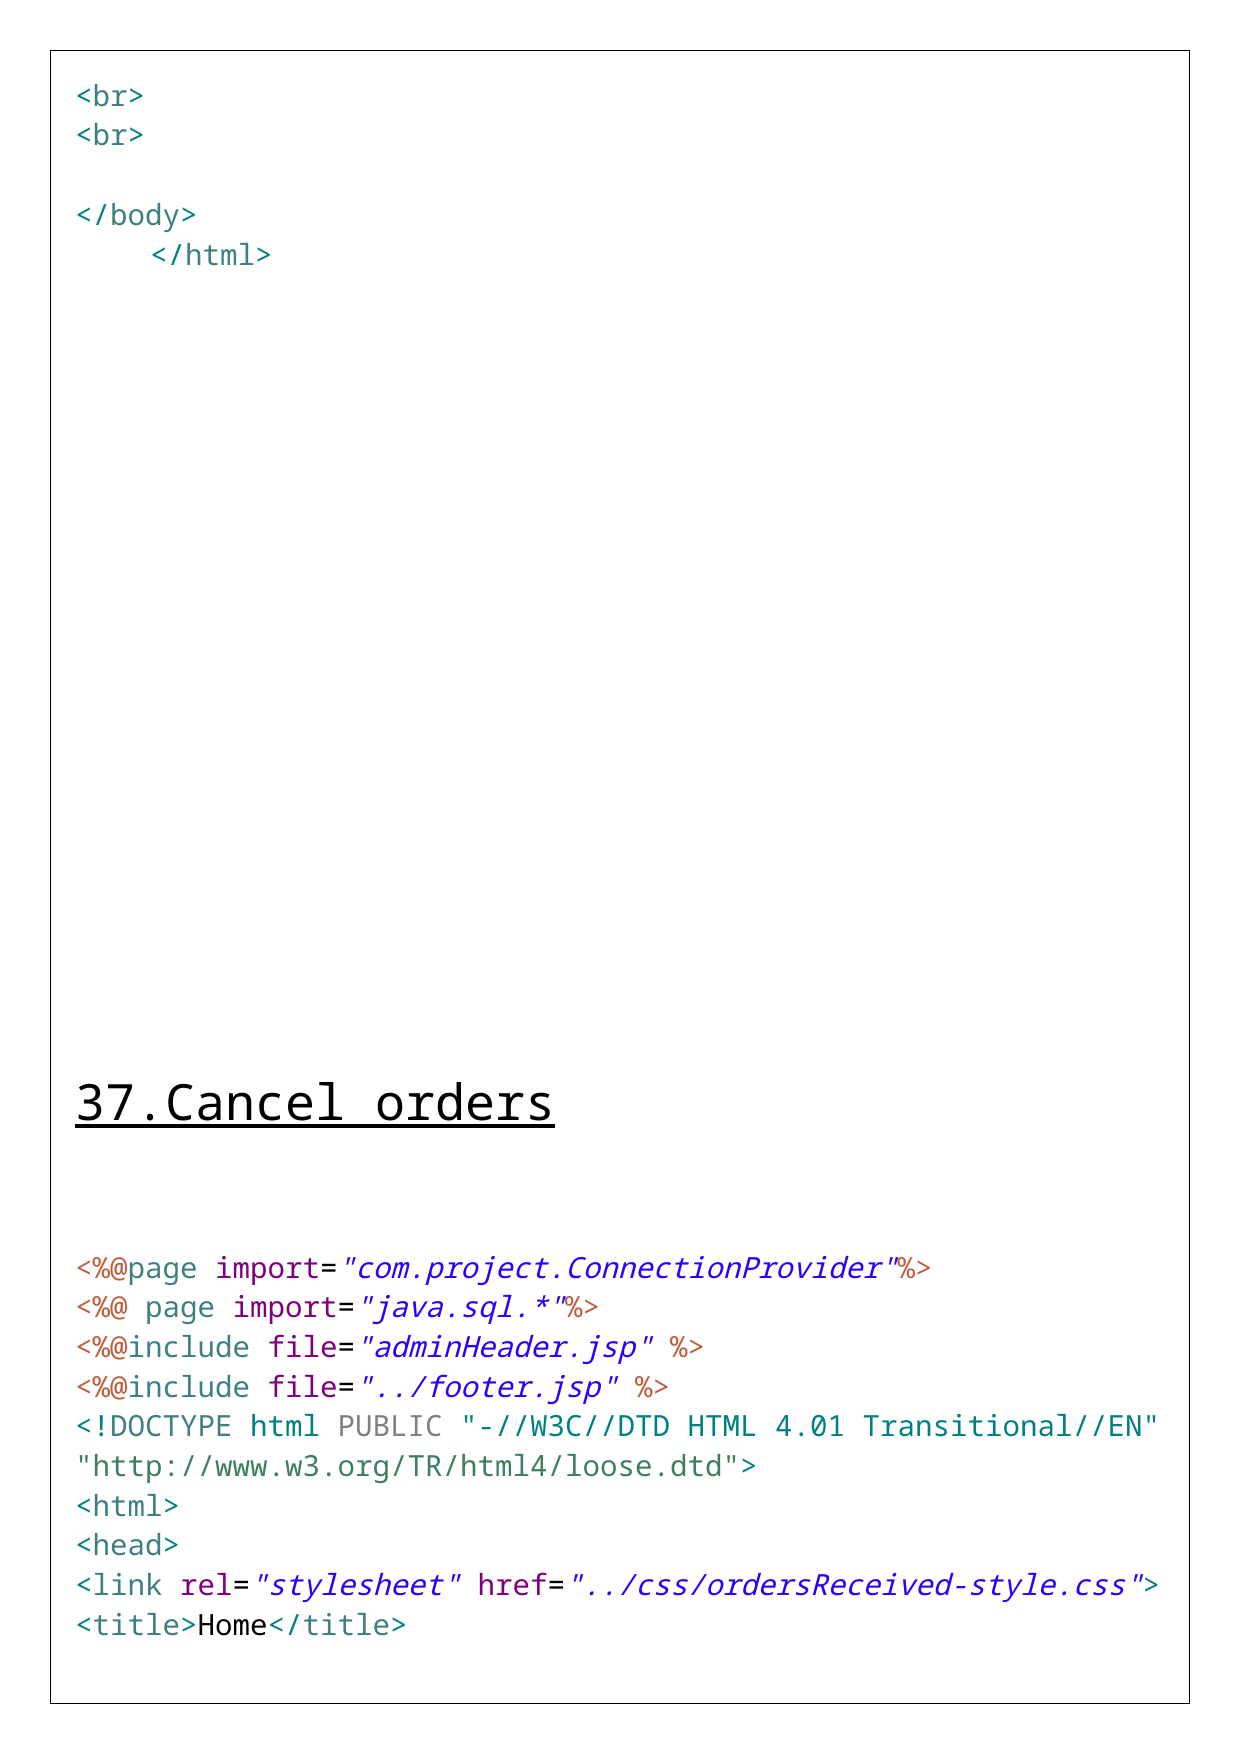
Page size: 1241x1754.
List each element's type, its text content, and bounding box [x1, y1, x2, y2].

text <html> [75, 1485, 1165, 1525]
text <%@ page import="java.sql.*"%> [75, 1287, 1165, 1326]
text </body> [75, 194, 1165, 234]
text <head> [75, 1525, 1165, 1564]
text <!DOCTYPE html PUBLIC "-//W3C//DTD HTML 4.01 Transitional//EN" "http://www.w3.org/TR/html4/loose.dtd"> [75, 1406, 1165, 1485]
text </html> [75, 234, 1165, 273]
text <%@include file="adminHeader.jsp" %> [75, 1326, 1165, 1366]
text <br> [75, 115, 1165, 154]
text <%@include file="../footer.jsp" %> [75, 1366, 1165, 1406]
text 37.Cancel orders [75, 1066, 1165, 1134]
text <title>Home</title> [75, 1604, 1165, 1644]
text <link rel="stylesheet" href="../css/ordersReceived-style.css"> [75, 1564, 1165, 1604]
text <%@page import="com.project.ConnectionProvider"%> [75, 1247, 1165, 1287]
text <br> [75, 75, 1165, 115]
